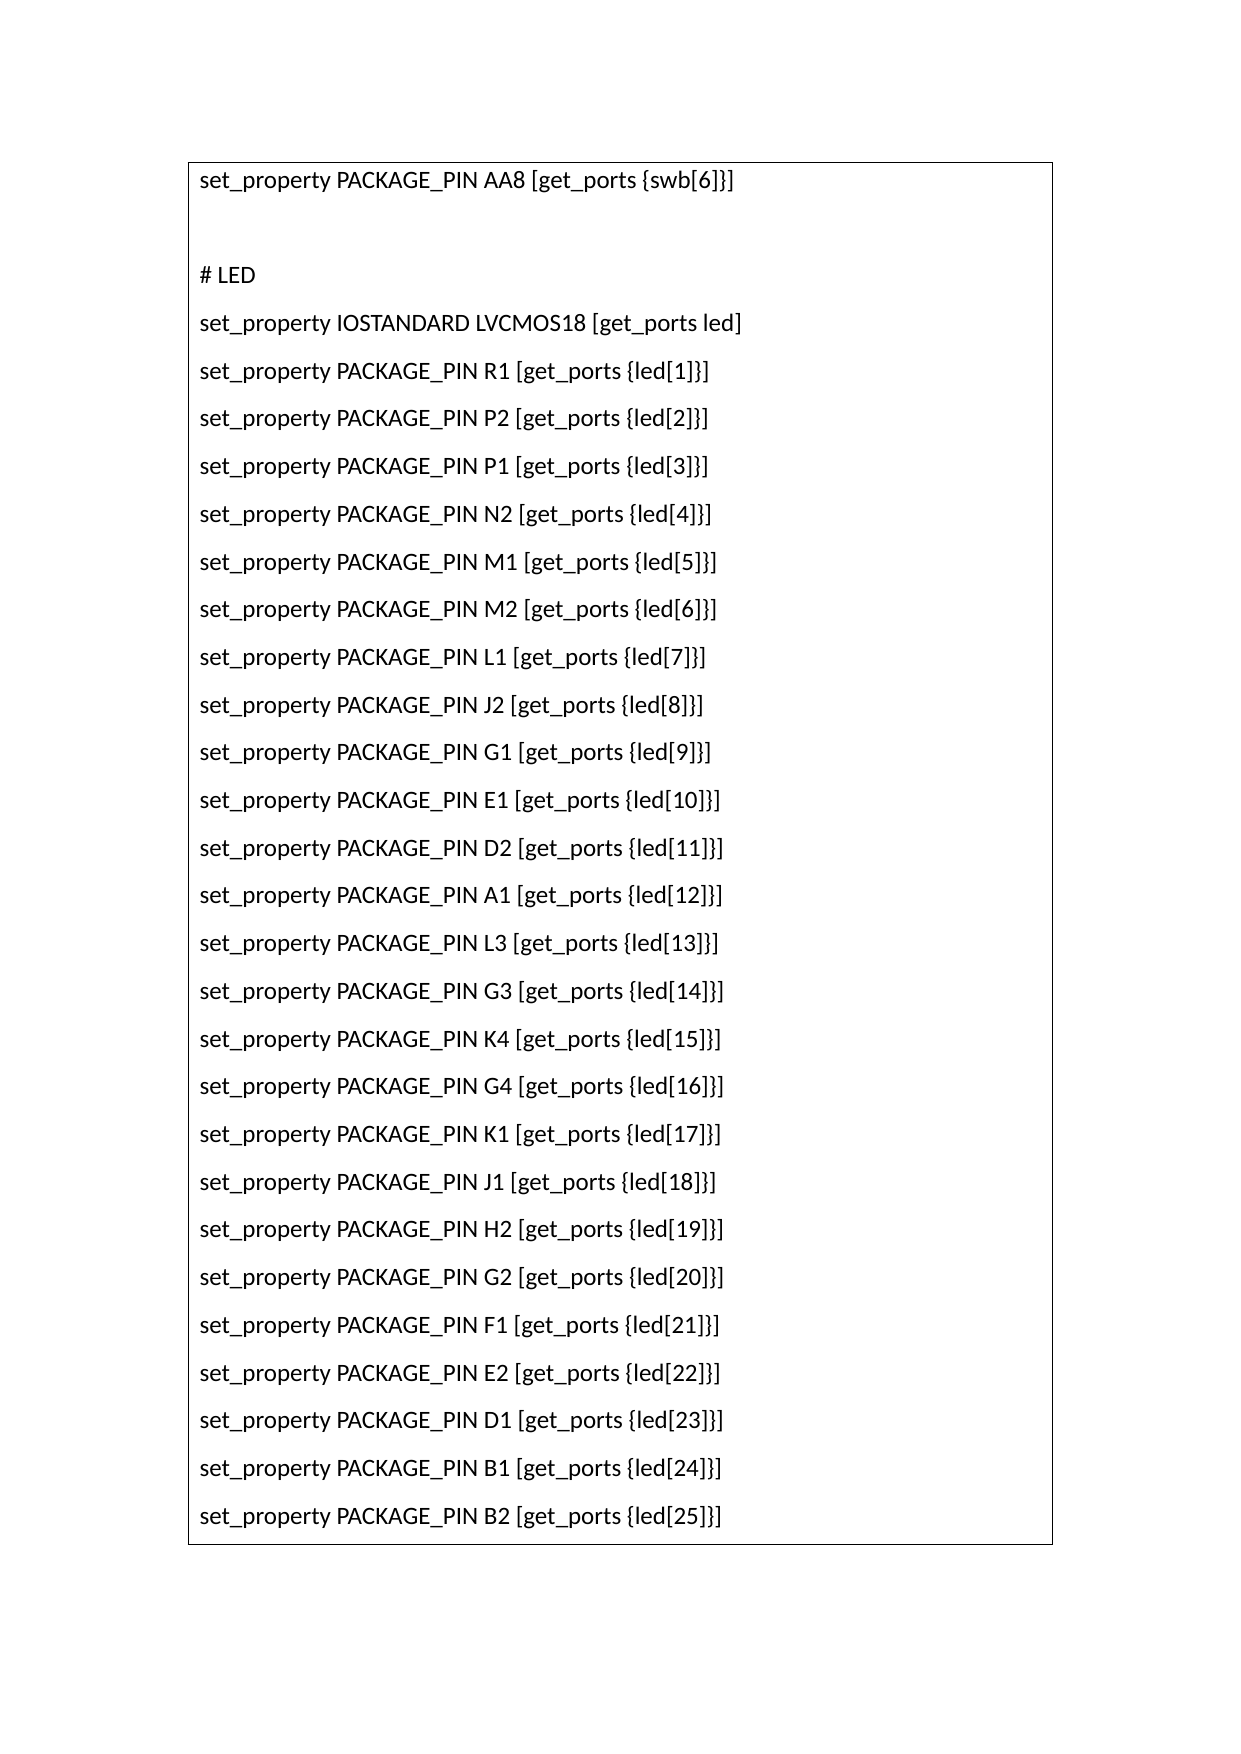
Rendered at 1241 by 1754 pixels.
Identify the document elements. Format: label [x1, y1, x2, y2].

table_header [189, 163, 1052, 1544]
